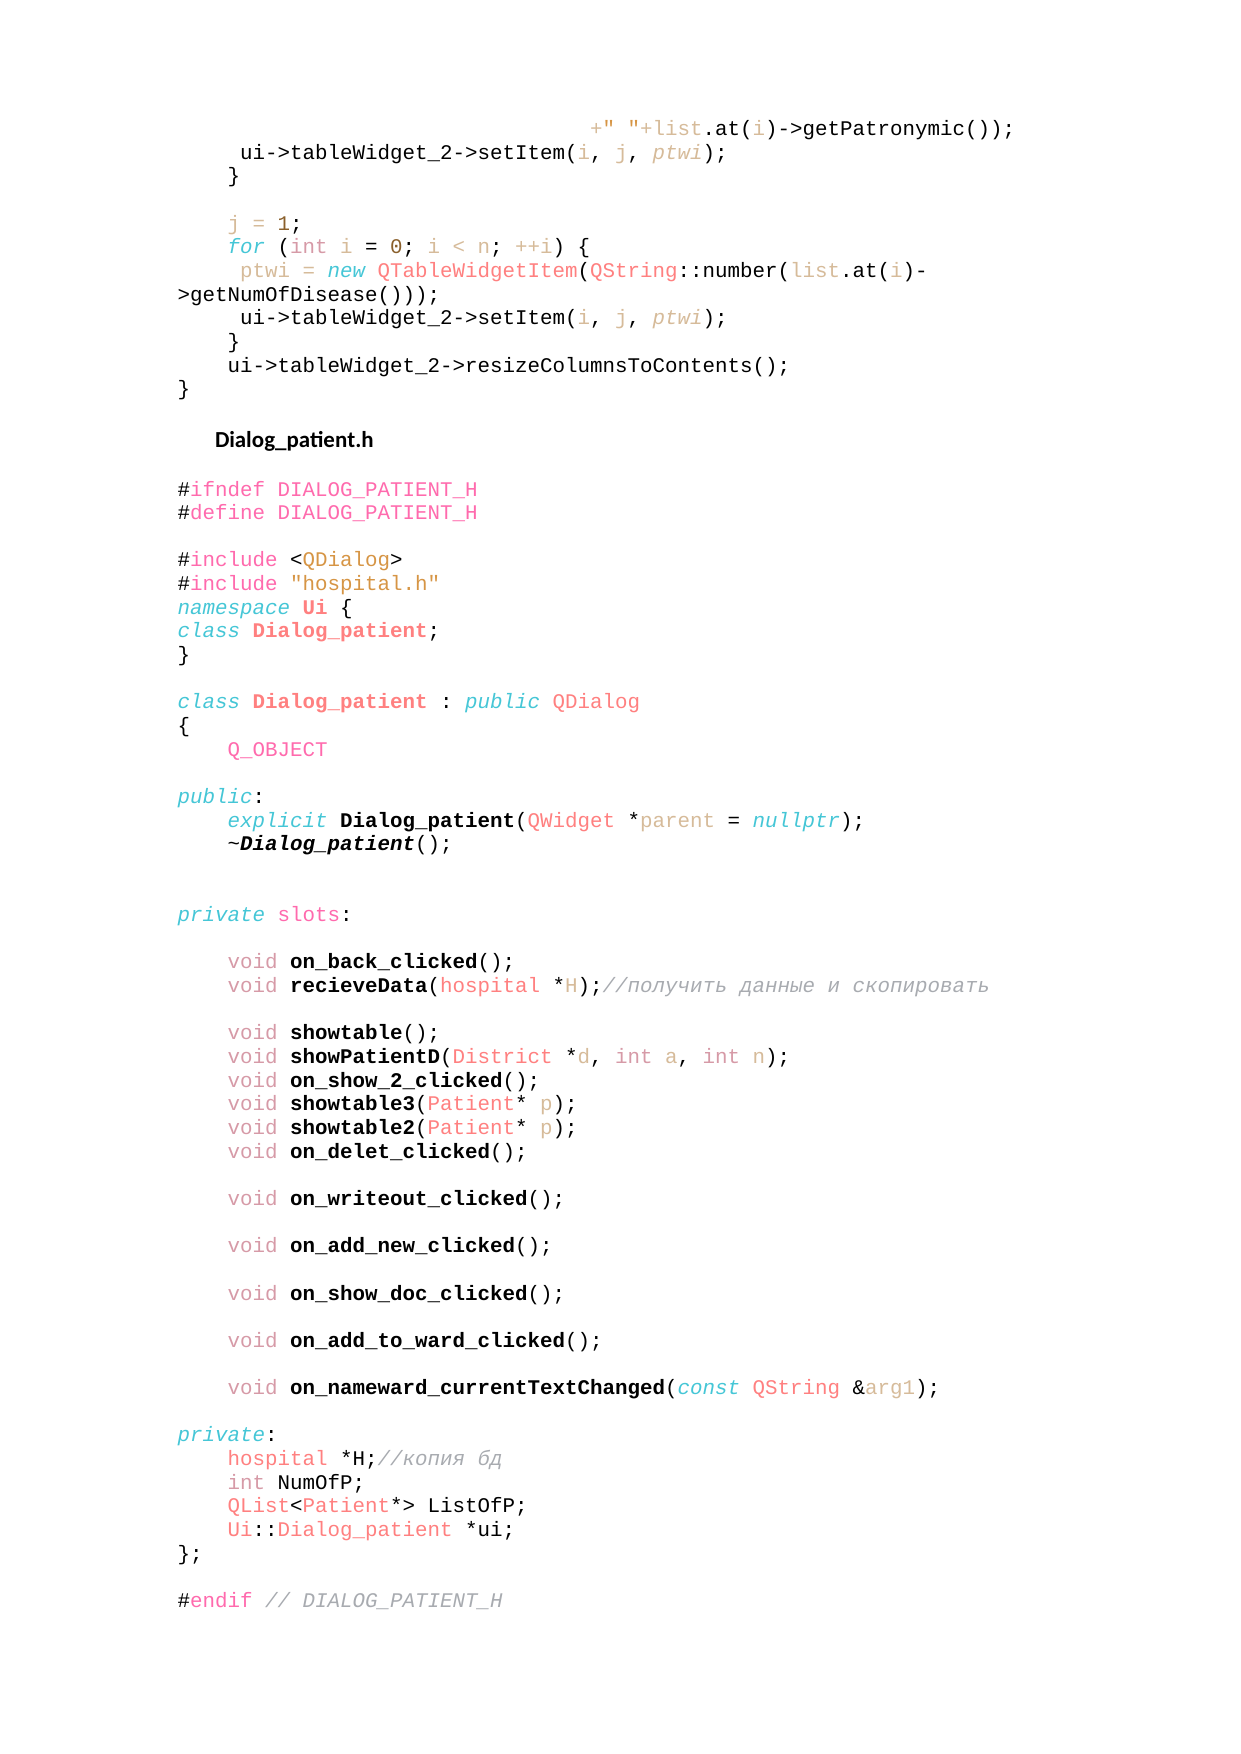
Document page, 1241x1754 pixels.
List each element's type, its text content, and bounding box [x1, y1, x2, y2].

text void showtable3(Patient* p); [177, 1093, 1152, 1117]
text } [177, 378, 1152, 402]
text +" "+list.at(i)->getPatronymic()); [177, 118, 1152, 142]
text ui->tableWidget_2->resizeColumnsToContents(); [177, 354, 1152, 378]
text class Dialog_patient; [177, 620, 1152, 644]
text ui->tableWidget_2->setItem(i, j, ptwi); [177, 142, 1152, 165]
text void on_show_doc_clicked(); [177, 1282, 1152, 1306]
text void on_add_to_ward_clicked(); [177, 1330, 1152, 1353]
text j = 1; [177, 213, 1152, 236]
text void showPatientD(District *d, int a, int n); [177, 1046, 1152, 1070]
text class Dialog_patient : public QDialog [177, 691, 1152, 715]
text ptwi = new QTableWidgetItem(QString::number(list.at(i)->getNumOfDisease())); [177, 260, 1152, 307]
text #endif // DIALOG_PATIENT_H [177, 1590, 1152, 1613]
text #ifndef DIALOG_PATIENT_H [177, 478, 1152, 502]
text void on_delet_clicked(); [177, 1141, 1152, 1164]
text private: [177, 1424, 1152, 1448]
text #define DIALOG_PATIENT_H [177, 502, 1152, 526]
text void recieveData(hospital *H);//получить данные и скопировать [177, 975, 1152, 999]
text hospital *H;//копия бд [177, 1448, 1152, 1472]
text QList<Patient*> ListOfP; [177, 1495, 1152, 1519]
text for (int i = 0; i < n; ++i) { [177, 236, 1152, 260]
text Dialog_patient.h [215, 426, 1152, 453]
text private slots: [177, 904, 1152, 928]
text Ui::Dialog_patient *ui; [177, 1519, 1152, 1543]
text }; [177, 1543, 1152, 1566]
text { [177, 715, 1152, 739]
text } [177, 331, 1152, 354]
text } [177, 165, 1152, 189]
text void showtable2(Patient* p); [177, 1117, 1152, 1141]
text explicit Dialog_patient(QWidget *parent = nullptr); [177, 809, 1152, 833]
text int NumOfP; [177, 1472, 1152, 1495]
text #include "hospital.h" [177, 573, 1152, 597]
text void on_back_clicked(); [177, 951, 1152, 975]
text void showtable(); [177, 1022, 1152, 1046]
text namespace Ui { [177, 597, 1152, 620]
text Q_OBJECT [177, 739, 1152, 762]
text } [177, 644, 1152, 668]
text #include <QDialog> [177, 549, 1152, 573]
text public: [177, 786, 1152, 809]
text void on_writeout_clicked(); [177, 1188, 1152, 1212]
text void on_add_new_clicked(); [177, 1235, 1152, 1259]
text ~Dialog_patient(); [177, 833, 1152, 857]
text void on_show_2_clicked(); [177, 1070, 1152, 1093]
text void on_nameward_currentTextChanged(const QString &arg1); [177, 1377, 1152, 1401]
text ui->tableWidget_2->setItem(i, j, ptwi); [177, 307, 1152, 331]
